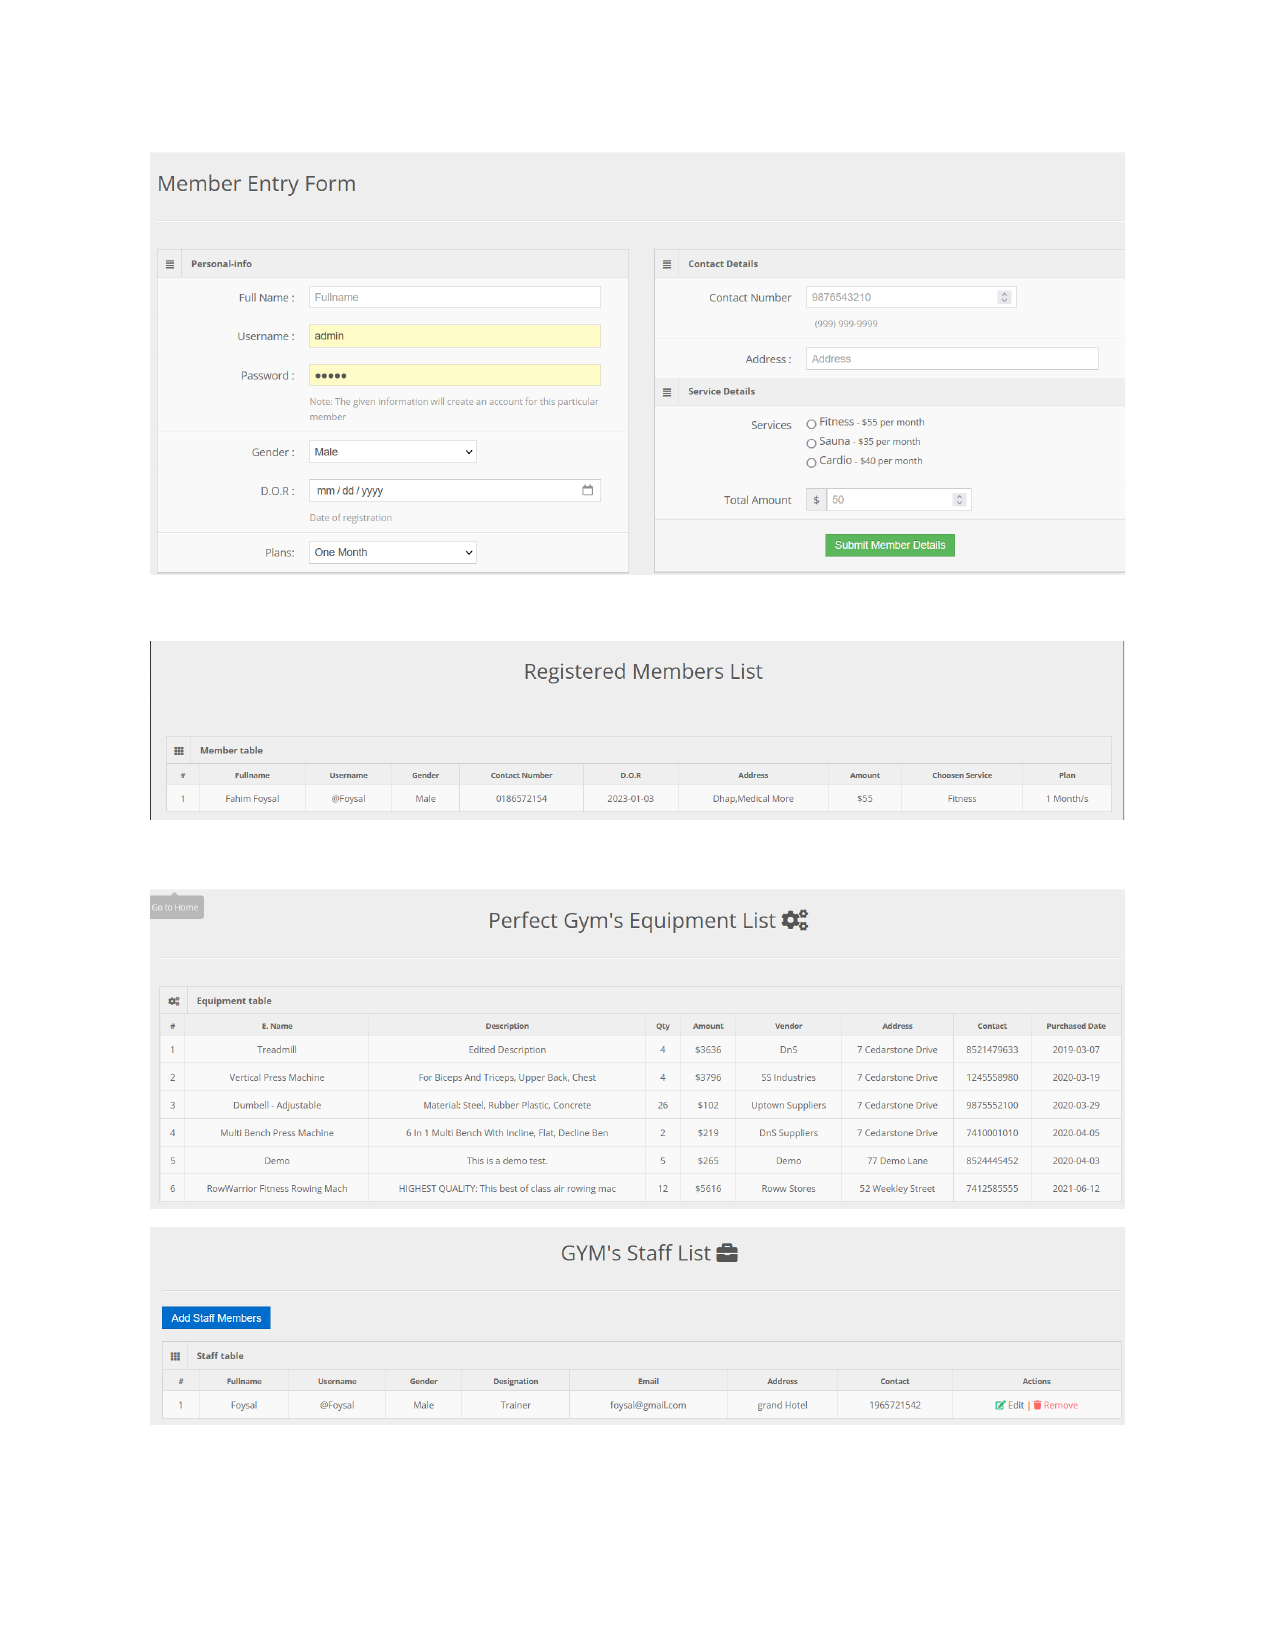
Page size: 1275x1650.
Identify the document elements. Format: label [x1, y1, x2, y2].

picture [150, 388, 1125, 814]
picture [150, 880, 1125, 1059]
picture [150, 1125, 1125, 1448]
